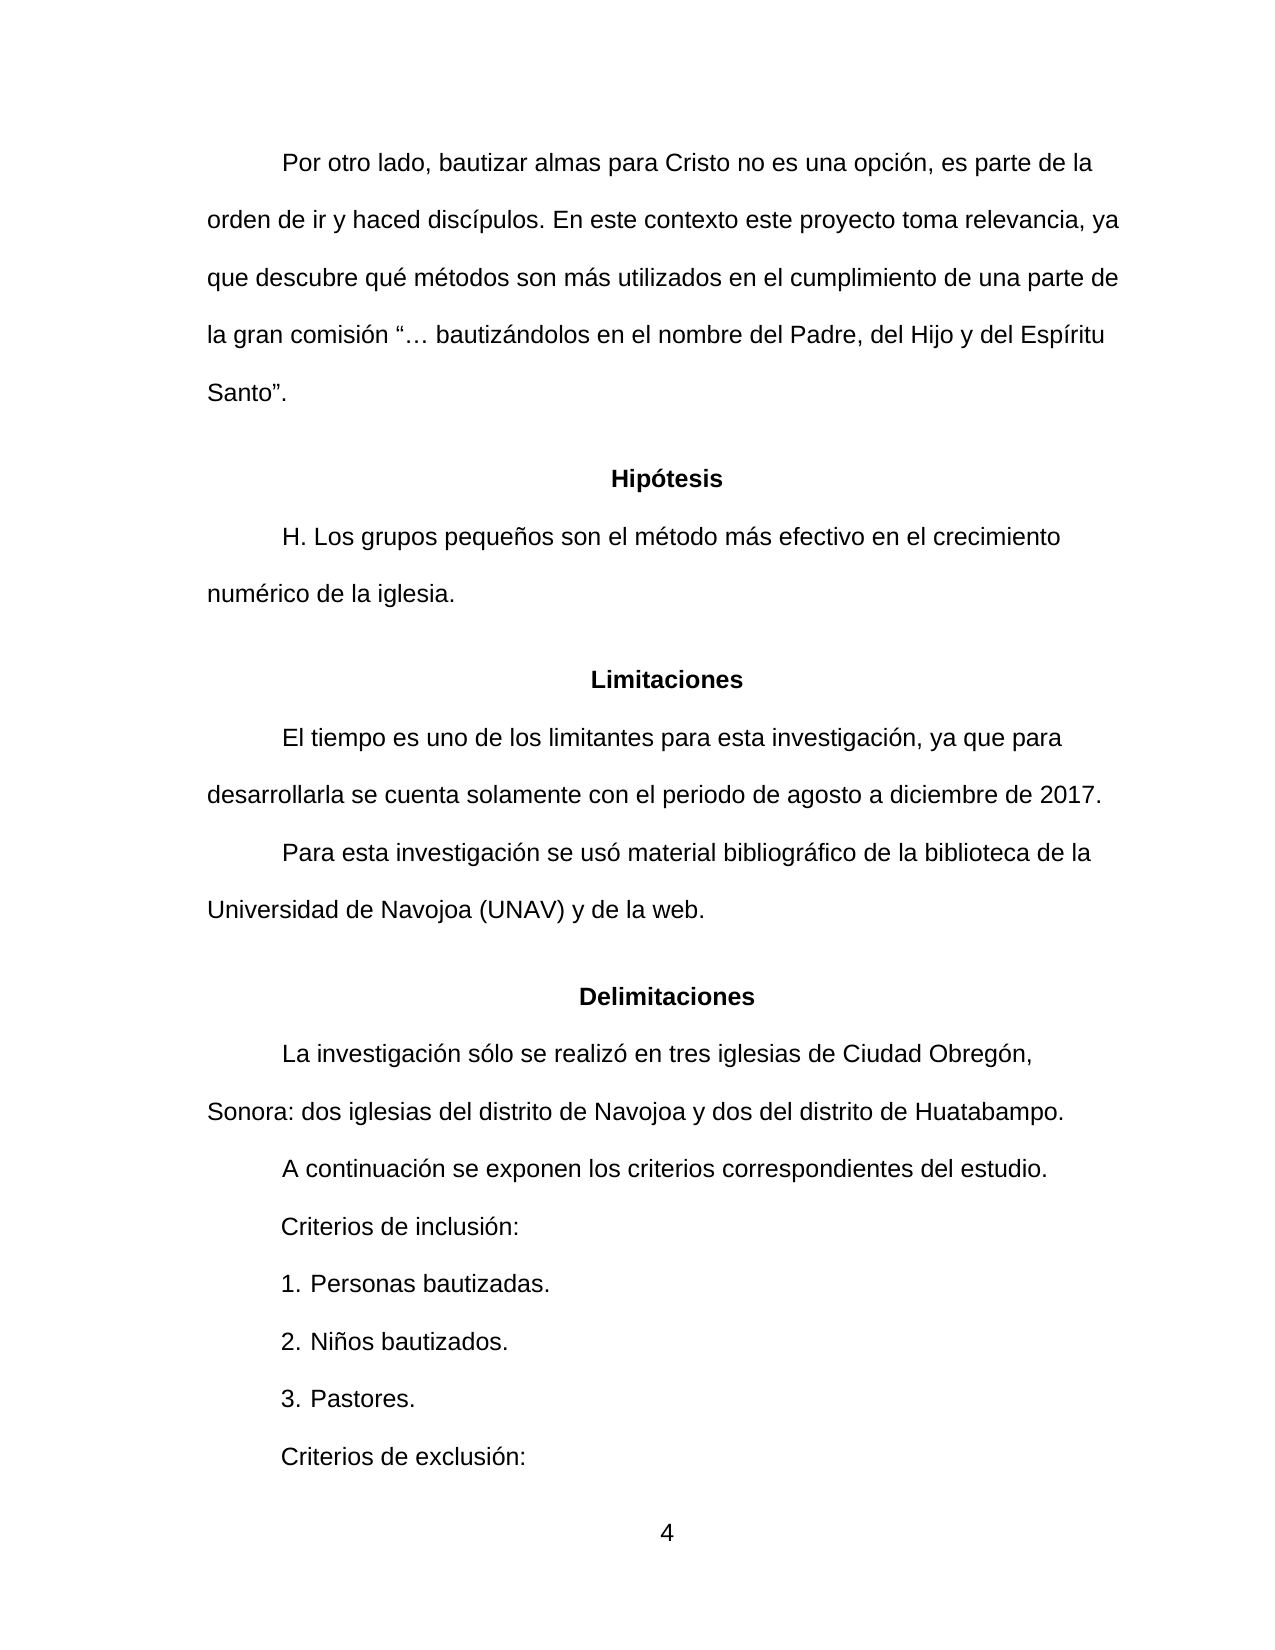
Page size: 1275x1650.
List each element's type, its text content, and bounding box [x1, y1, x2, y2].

text Para esta investigación se usó material bibliográfico de la biblioteca de la Universidad de Navojoa (UNAV) y de la web. [207, 838, 1127, 924]
text Criterios de inclusión: [207, 1211, 1127, 1240]
text El tiempo es uno de los limitantes para esta investigación, ya que para desarrollarla se cuenta solamente con el periodo de agosto a diciembre de 2017. [207, 723, 1127, 809]
text Criterios de exclusión: [207, 1441, 1127, 1470]
text Delimitaciones [207, 981, 1127, 1010]
text La investigación sólo se realizó en tres iglesias de Ciudad Obregón, Sonora: dos iglesias del distrito de Navojoa y dos del distrito de Huatabampo. [207, 1039, 1127, 1125]
list Pastores. [281, 1384, 1127, 1413]
list Niños bautizados. [281, 1326, 1127, 1355]
text A continuación se exponen los criterios correspondientes del estudio. [207, 1154, 1127, 1183]
text Limitaciones [207, 665, 1127, 694]
text H. Los grupos pequeños son el método más efectivo en el crecimiento numérico de la iglesia. [207, 521, 1127, 608]
list Personas bautizadas. [281, 1269, 1127, 1298]
text Por otro lado, bautizar almas para Cristo no es una opción, es parte de la orden de ir y haced discípulos. En este contexto este proyecto toma relevancia, ya que descubre qué métodos son más utilizados en el cumplimiento de una parte de la gran comisión “… bautizándolos en el nombre del Padre, del Hijo y del Espíritu Santo”. [207, 148, 1127, 406]
text Hipótesis [207, 464, 1127, 493]
